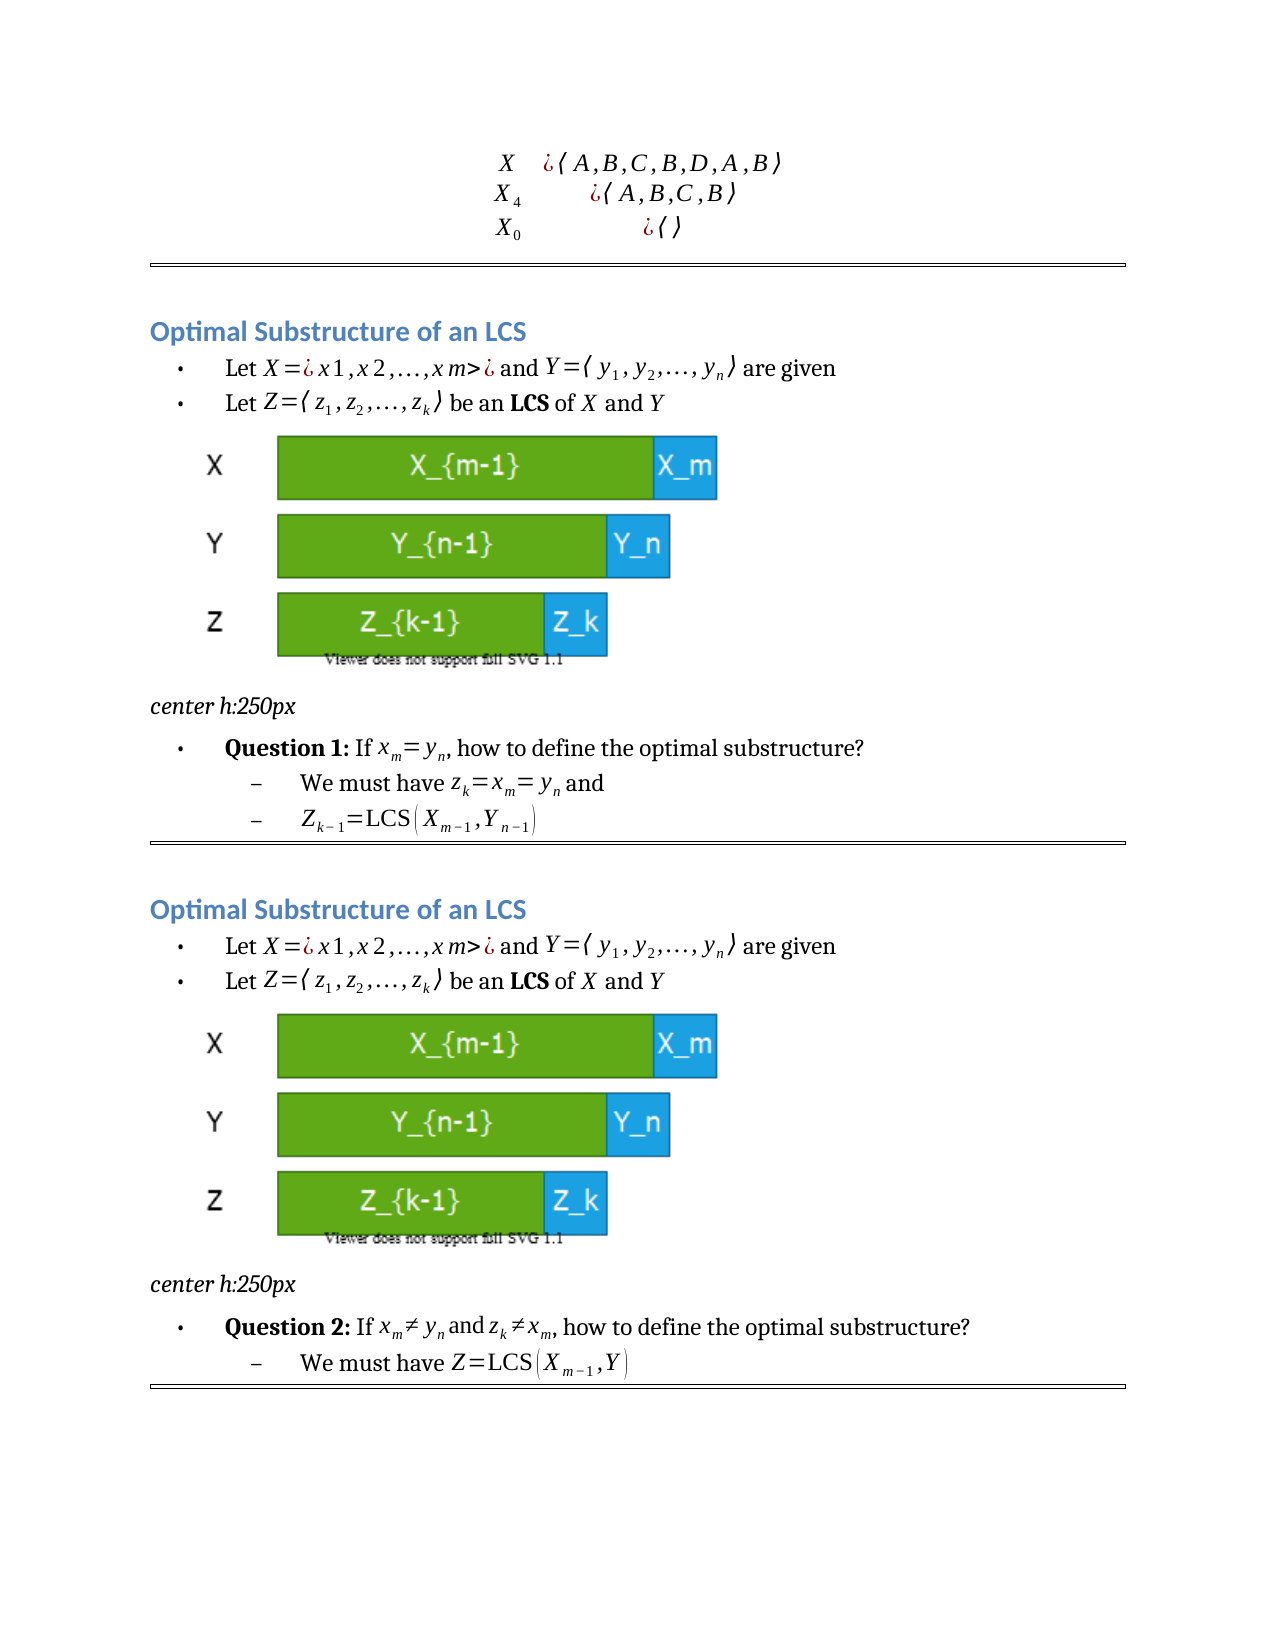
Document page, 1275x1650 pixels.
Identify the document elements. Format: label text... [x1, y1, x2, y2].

list We must have [250, 1346, 1125, 1381]
subtitle Optimal Substructure of an LCS [150, 313, 1125, 348]
list Question 1: If , how to define the optimal substructure? [175, 733, 1125, 764]
list Let be an LCS of and [175, 387, 1125, 419]
list Question 2: If , how to define the optimal substructure? [175, 1311, 1125, 1343]
text center h:250px [150, 1270, 1125, 1299]
list Let and are given [175, 931, 1125, 962]
list We must have and [250, 768, 1125, 799]
picture [168, 422, 719, 671]
text center h:250px [150, 692, 1125, 721]
picture [168, 1000, 719, 1250]
list Let and are given [175, 352, 1125, 384]
subtitle Optimal Substructure of an LCS [150, 891, 1125, 927]
list Let be an LCS of and [175, 966, 1125, 997]
